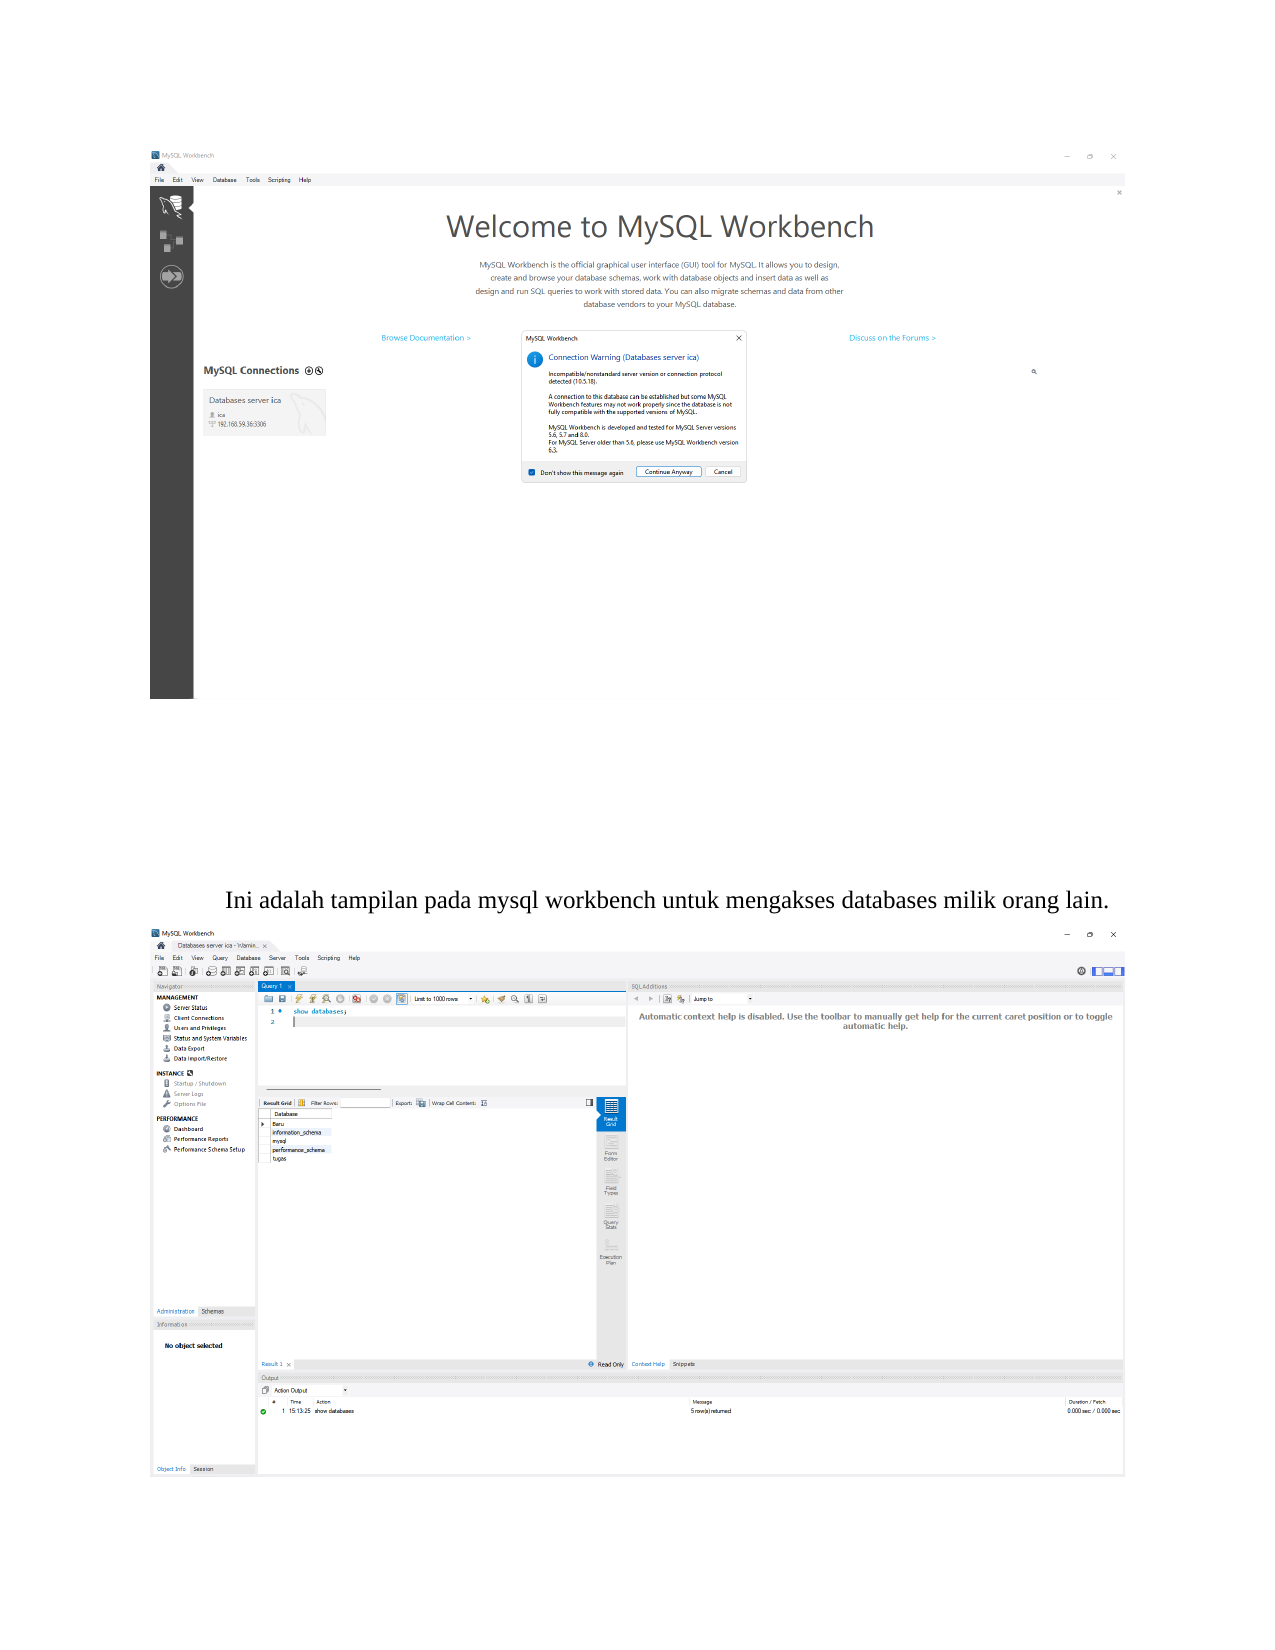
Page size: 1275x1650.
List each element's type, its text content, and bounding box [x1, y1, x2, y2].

text Ini adalah tampilan pada mysql workbench untuk mengakses databases milik orang lain. [150, 885, 1125, 914]
picture [150, 150, 1125, 699]
picture [150, 928, 1125, 1477]
